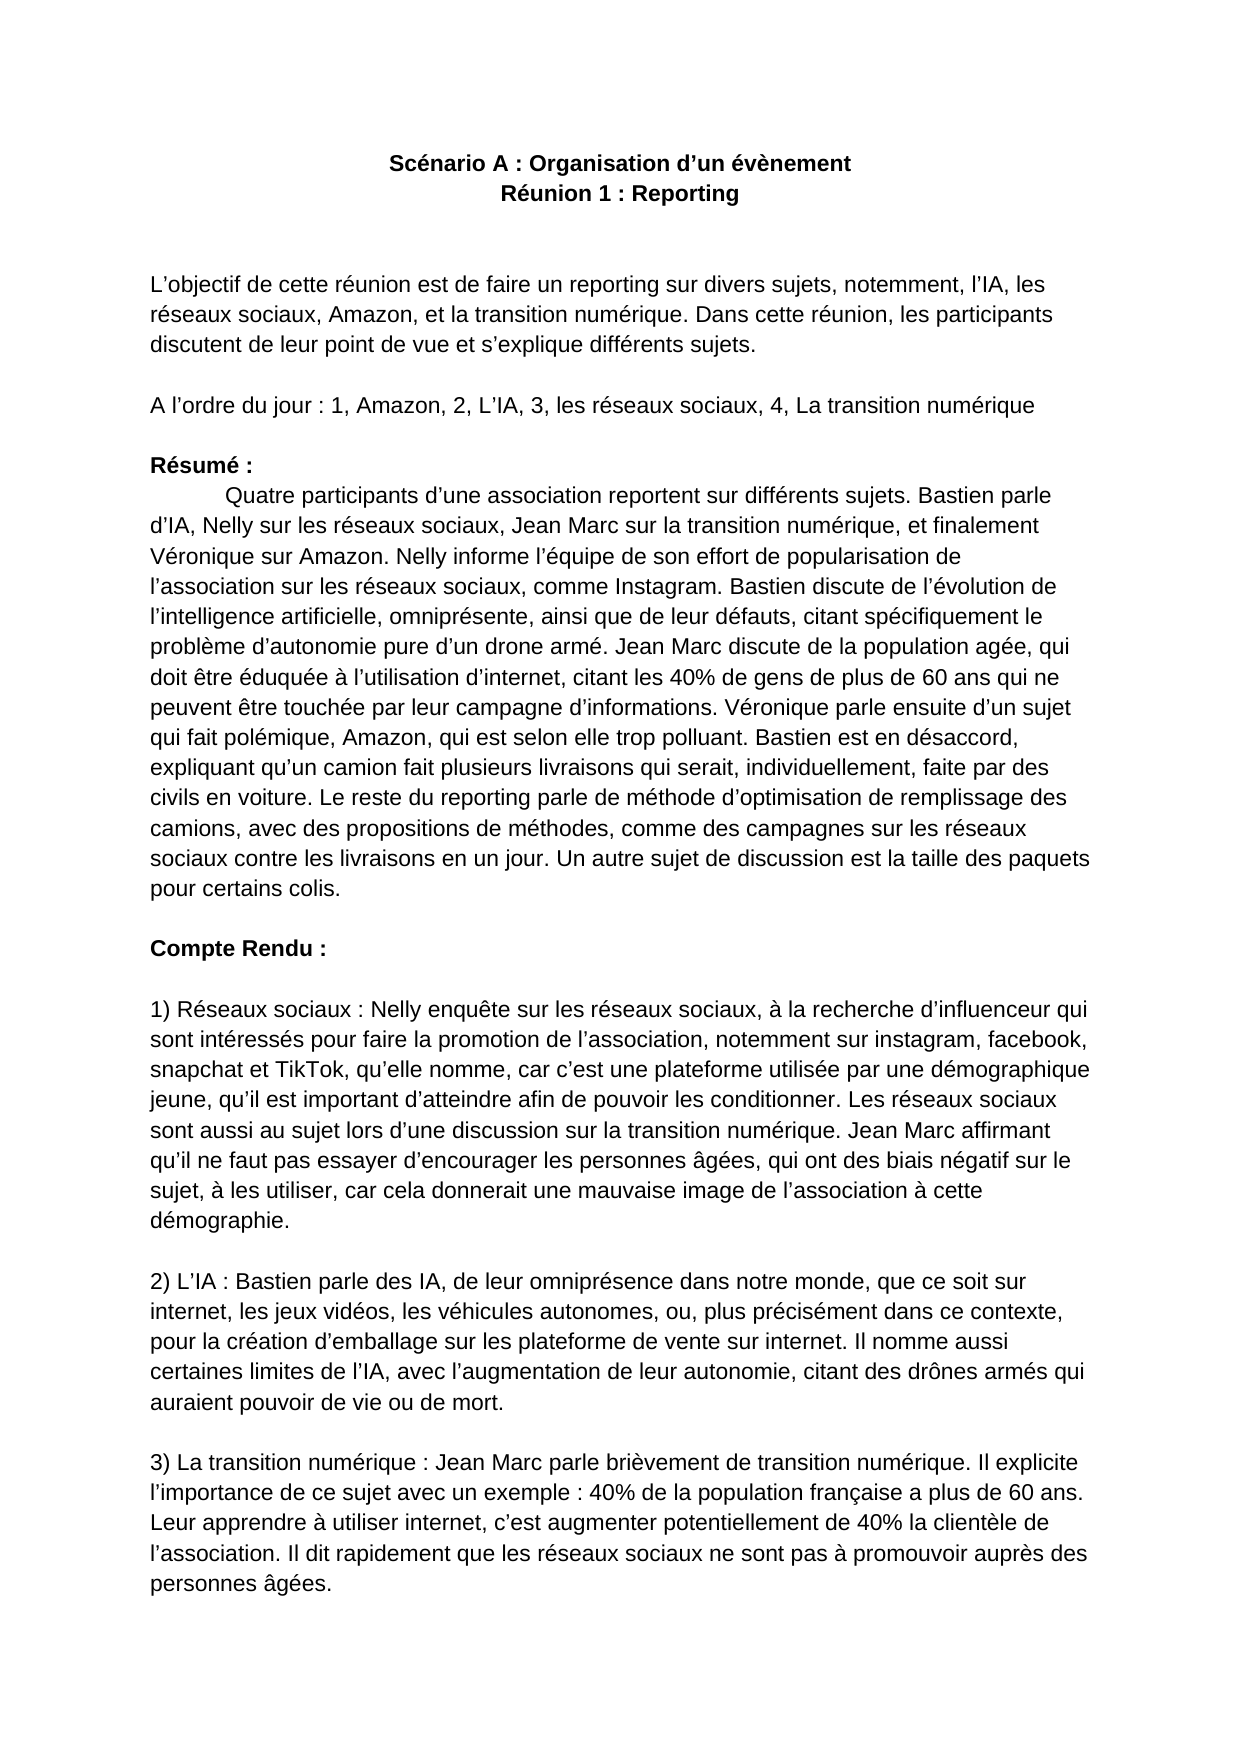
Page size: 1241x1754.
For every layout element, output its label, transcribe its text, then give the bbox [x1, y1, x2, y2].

text Résumé : [150, 452, 1090, 478]
text Quatre participants d’une association reportent sur différents sujets. Bastien parle d’IA, Nelly sur les réseaux sociaux, Jean Marc sur la transition numérique, et finalement Véronique sur Amazon. Nelly informe l’équipe de son effort de popularisation de l’association sur les réseaux sociaux, comme Instagram. Bastien discute de l’évolution de l’intelligence artificielle, omniprésente, ainsi que de leur défauts, citant spécifiquement le problème d’autonomie pure d’un drone armé. Jean Marc discute de la population agée, qui doit être éduquée à l’utilisation d’internet, citant les 40% de gens de plus de 60 ans qui ne peuvent être touchée par leur campagne d’informations. Véronique parle ensuite d’un sujet qui fait polémique, Amazon, qui est selon elle trop polluant. Bastien est en désaccord, expliquant qu’un camion fait plusieurs livraisons qui serait, individuellement, faite par des civils en voiture. Le reste du reporting parle de méthode d’optimisation de remplissage des camions, avec des propositions de méthodes, comme des campagnes sur les réseaux sociaux contre les livraisons en un jour. Un autre sujet de discussion est la taille des paquets pour certains colis. [150, 482, 1090, 901]
text Scénario A : Organisation d’un évènement [150, 150, 1090, 176]
text Compte Rendu : 1) Réseaux sociaux : Nelly enquête sur les réseaux sociaux, à la recherche d’influenceur qui sont intéressés pour faire la promotion de l’association, notemment sur instagram, facebook, snapchat et TikTok, qu’elle nomme, car c’est une plateforme utilisée par une démographique jeune, qu’il est important d’atteindre afin de pouvoir les conditionner. Les réseaux sociaux sont aussi au sujet lors d’une discussion sur la transition numérique. Jean Marc affirmant qu’il ne faut pas essayer d’encourager les personnes âgées, qui ont des biais négatif sur le sujet, à les utiliser, car cela donnerait une mauvaise image de l’association à cette démographie. 2) L’IA : Bastien parle des IA, de leur omniprésence dans notre monde, que ce soit sur internet, les jeux vidéos, les véhicules autonomes, ou, plus précisément dans ce contexte, pour la création d’emballage sur les plateforme de vente sur internet. Il nomme aussi certaines limites de l’IA, avec l’augmentation de leur autonomie, citant des drônes armés qui auraient pouvoir de vie ou de mort. 3) La transition numérique : Jean Marc parle brièvement de transition numérique. Il explicite l’importance de ce sujet avec un exemple : 40% de la population française a plus de 60 ans. Leur apprendre à utiliser internet, c’est augmenter potentiellement de 40% la clientèle de l’association. Il dit rapidement que les réseaux sociaux ne sont pas à promouvoir auprès des personnes âgées. [150, 935, 1090, 1596]
text L’objectif de cette réunion est de faire un reporting sur divers sujets, notemment, l’IA, les réseaux sociaux, Amazon, et la transition numérique. Dans cette réunion, les participants discutent de leur point de vue et s’explique différents sujets. A l’ordre du jour : 1, Amazon, 2, L’IA, 3, les réseaux sociaux, 4, La transition numérique [150, 241, 1090, 418]
text Réunion 1 : Reporting [150, 180, 1090, 207]
